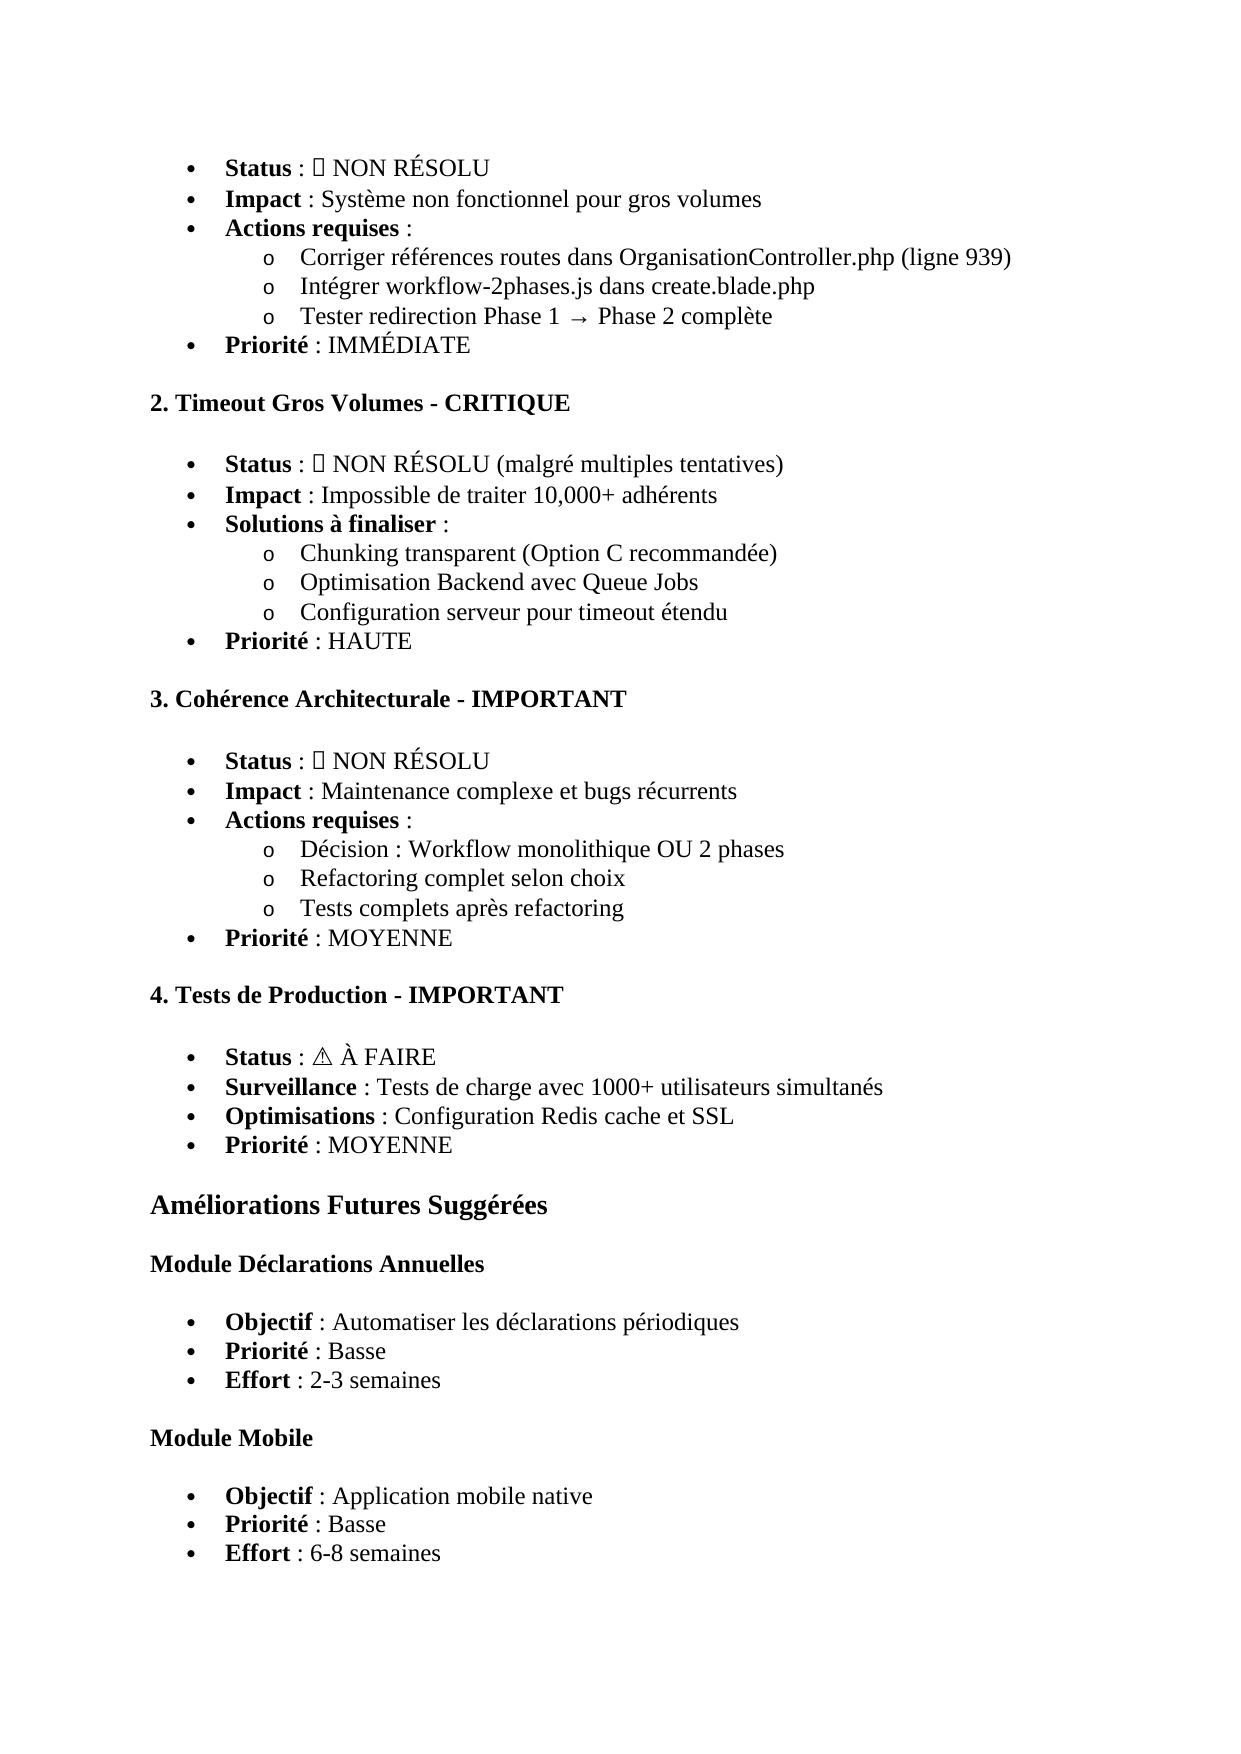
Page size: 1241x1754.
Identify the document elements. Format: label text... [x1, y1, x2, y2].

list Impact : Maintenance complexe et bugs récurrents [187, 776, 1090, 805]
list Effort : 2-3 semaines [187, 1365, 1090, 1394]
list Priorité : MOYENNE [187, 923, 1090, 951]
list Status : ❌ NON RÉSOLU (malgré multiples tentatives) [187, 446, 1090, 480]
list Priorité : MOYENNE [187, 1130, 1090, 1159]
text Module Mobile [150, 1423, 1090, 1452]
list Impact : Impossible de traiter 10,000+ adhérents [187, 480, 1090, 509]
text 2. Timeout Gros Volumes - CRITIQUE [150, 388, 1090, 417]
list Intégrer workflow-2phases.js dans create.blade.php [262, 271, 1090, 301]
list Priorité : HAUTE [187, 626, 1090, 655]
text Améliorations Futures Suggérées [150, 1188, 1090, 1220]
list Optimisation Backend avec Queue Jobs [262, 567, 1090, 597]
list Chunking transparent (Option C recommandée) [262, 538, 1090, 567]
text Module Déclarations Annuelles [150, 1249, 1090, 1278]
list Corriger références routes dans OrganisationController.php (ligne 939) [262, 242, 1090, 271]
list Configuration serveur pour timeout étendu [262, 597, 1090, 626]
list Status : ❌ NON RÉSOLU [187, 742, 1090, 776]
text 3. Cohérence Architecturale - IMPORTANT [150, 684, 1090, 713]
list Objectif : Automatiser les déclarations périodiques [187, 1307, 1090, 1336]
list Tests complets après refactoring [262, 893, 1090, 923]
text 4. Tests de Production - IMPORTANT [150, 981, 1090, 1009]
list Status : ⚠️ À FAIRE [187, 1038, 1090, 1072]
list Effort : 6-8 semaines [187, 1538, 1090, 1567]
list Optimisations : Configuration Redis cache et SSL [187, 1101, 1090, 1130]
list Solutions à finaliser : [187, 509, 1090, 538]
list Actions requises : [187, 805, 1090, 834]
list Priorité : Basse [187, 1509, 1090, 1538]
list Impact : Système non fonctionnel pour gros volumes [187, 184, 1090, 213]
list Surveillance : Tests de charge avec 1000+ utilisateurs simultanés [187, 1072, 1090, 1101]
list Priorité : Basse [187, 1336, 1090, 1365]
list Refactoring complet selon choix [262, 863, 1090, 893]
list Status : ❌ NON RÉSOLU [187, 150, 1090, 184]
list Tester redirection Phase 1 → Phase 2 complète [262, 301, 1090, 330]
list Décision : Workflow monolithique OU 2 phases [262, 834, 1090, 863]
list Actions requises : [187, 213, 1090, 242]
list Objectif : Application mobile native [187, 1481, 1090, 1509]
list Priorité : IMMÉDIATE [187, 330, 1090, 359]
